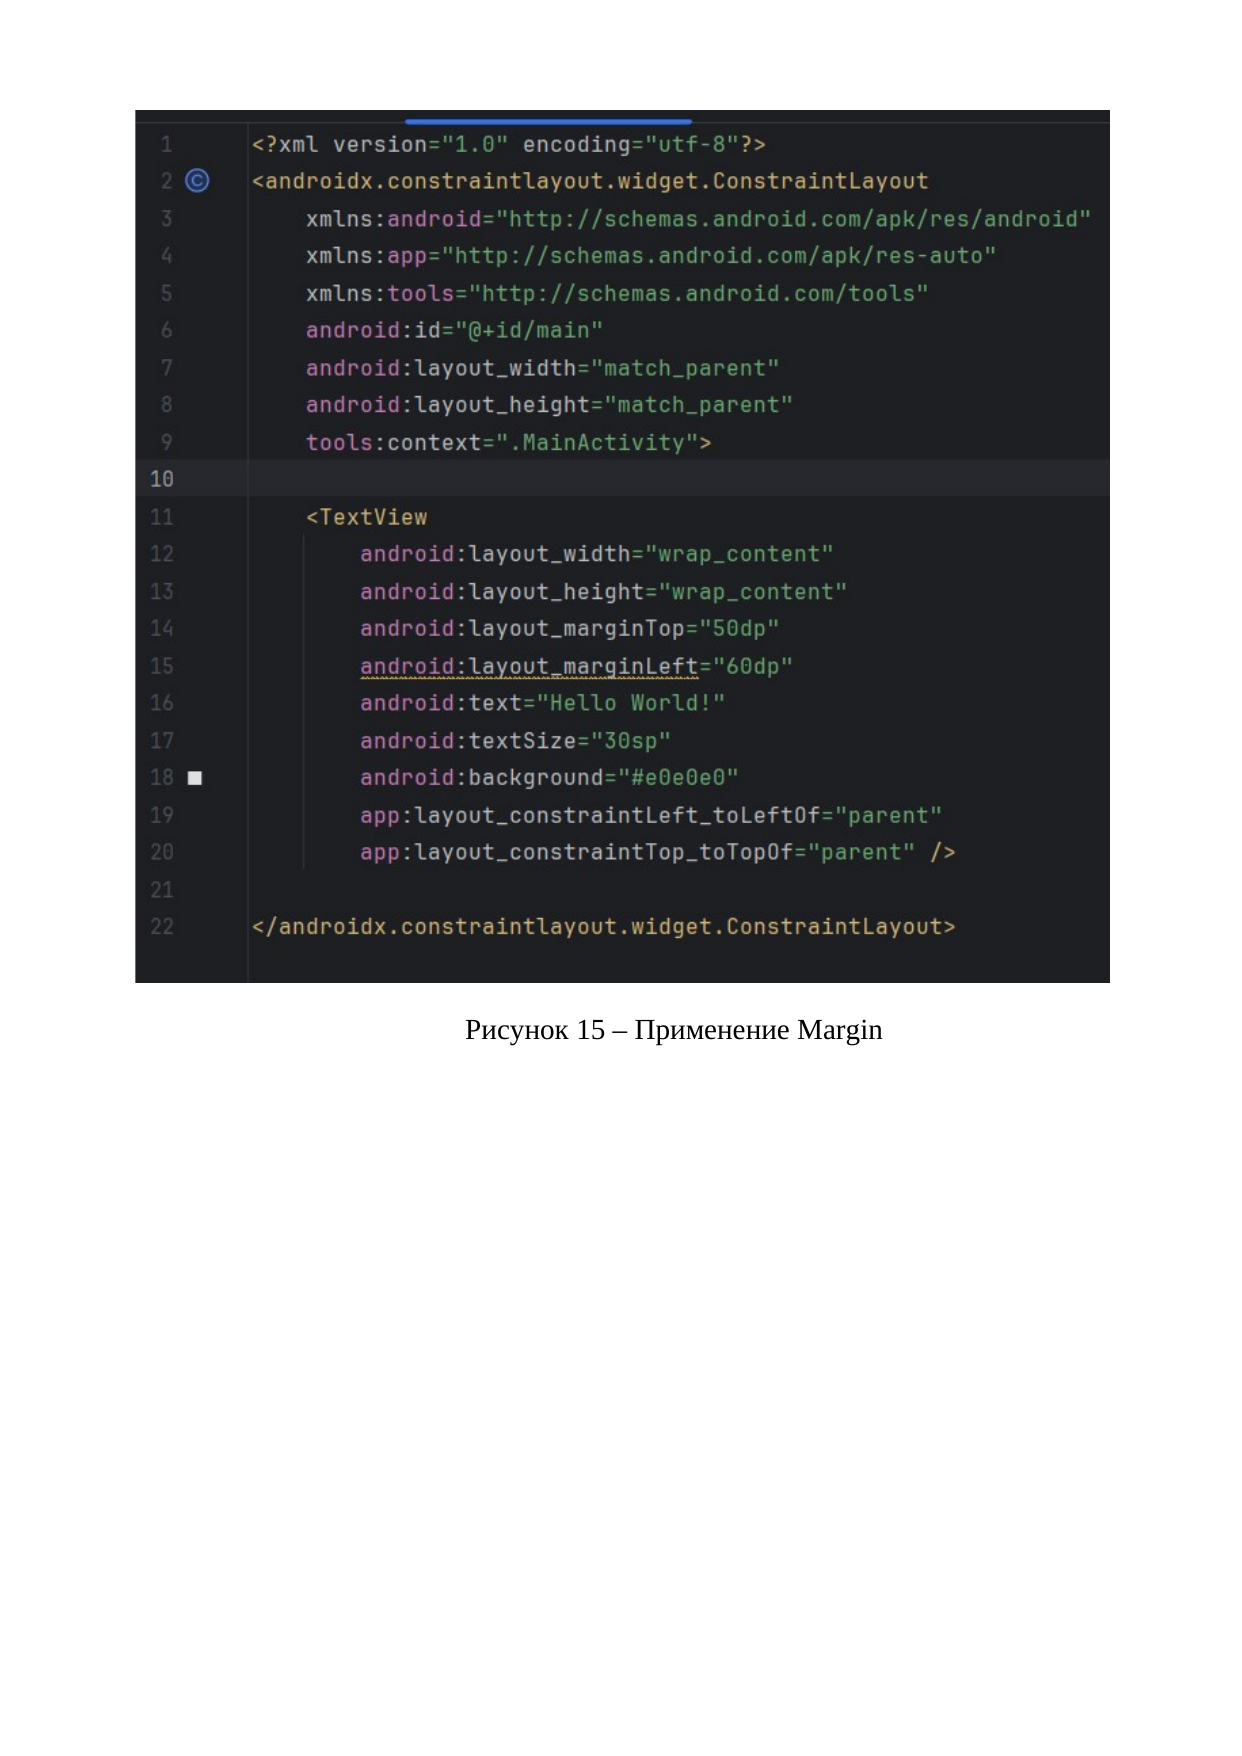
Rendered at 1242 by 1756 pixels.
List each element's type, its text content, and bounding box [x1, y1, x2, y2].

text Рисунок 15 – Применение Margin [135, 1012, 1212, 1046]
picture [135, 110, 1110, 983]
